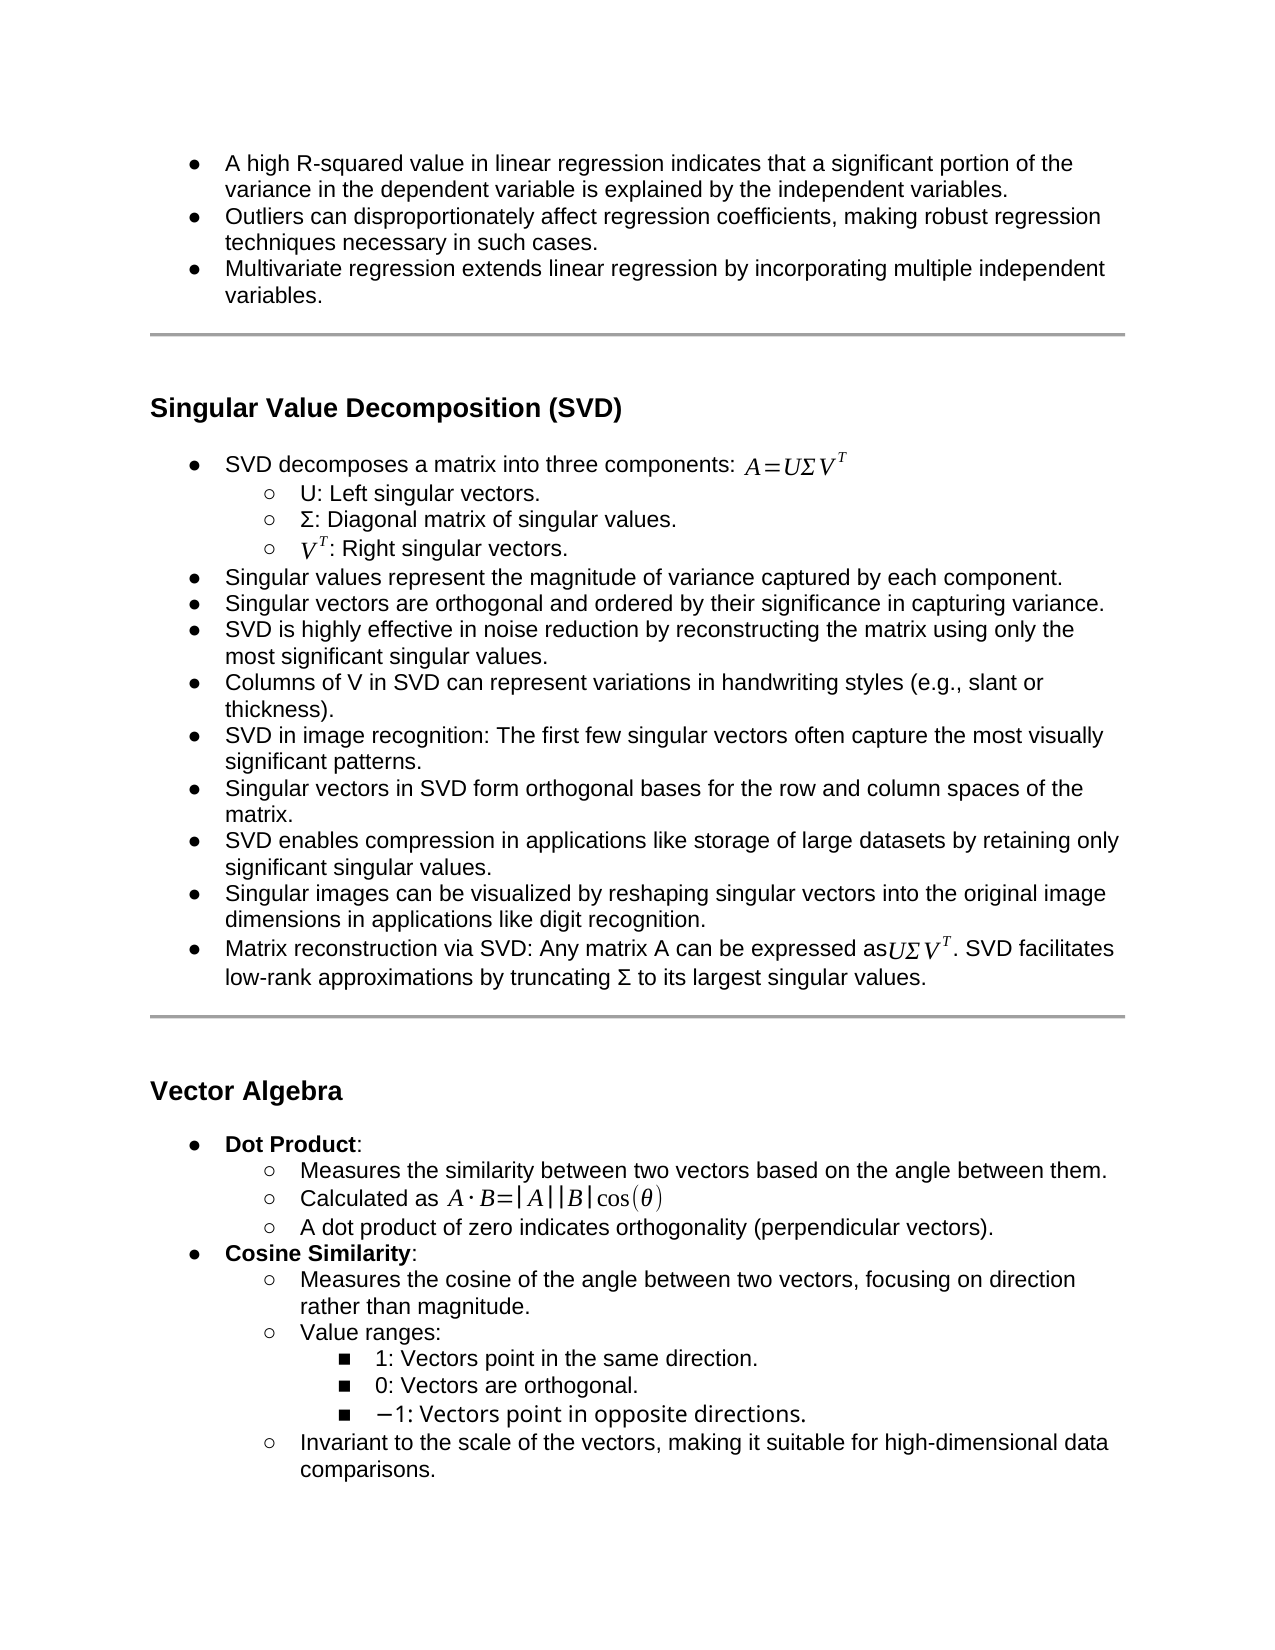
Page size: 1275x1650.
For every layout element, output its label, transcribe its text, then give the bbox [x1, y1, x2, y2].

list Singular vectors are orthogonal and ordered by their significance in capturing variance. [187, 590, 1125, 616]
list Singular values represent the magnitude of variance captured by each component. [187, 564, 1125, 590]
list Invariant to the scale of the vectors, making it suitable for high-dimensional data comparisons. [262, 1429, 1125, 1482]
list Dot Product: [187, 1131, 1125, 1157]
list −1: Vectors point in opposite directions. [337, 1398, 1125, 1429]
list Measures the similarity between two vectors based on the angle between them. [262, 1157, 1125, 1183]
list : Right singular vectors. [262, 533, 1125, 564]
list SVD is highly effective in noise reduction by reconstructing the matrix using only the most significant singular values. [187, 616, 1125, 669]
list Singular vectors in SVD form orthogonal bases for the row and column spaces of the matrix. [187, 774, 1125, 827]
list Calculated as [262, 1183, 1125, 1213]
list Σ: Diagonal matrix of singular values. [262, 506, 1125, 533]
list Measures the cosine of the angle between two vectors, focusing on direction rather than magnitude. [262, 1266, 1125, 1319]
list SVD decomposes a matrix into three components: [187, 449, 1125, 480]
list 0: Vectors are orthogonal. [337, 1372, 1125, 1398]
list Multivariate regression extends linear regression by incorporating multiple independent variables. [187, 255, 1125, 308]
list SVD enables compression in applications like storage of large datasets by retaining only significant singular values. [187, 827, 1125, 880]
list A high R-squared value in linear regression indicates that a significant portion of the variance in the dependent variable is explained by the independent variables. [187, 150, 1125, 203]
subtitle Singular Value Decomposition (SVD) [150, 392, 1125, 424]
list SVD in image recognition: The first few singular vectors often capture the most visually significant patterns. [187, 722, 1125, 774]
list Cosine Similarity: [187, 1240, 1125, 1266]
list Value ranges: [262, 1319, 1125, 1345]
list Outliers can disproportionately affect regression coefficients, making robust regression techniques necessary in such cases. [187, 203, 1125, 255]
list Columns of V in SVD can represent variations in handwriting styles (e.g., slant or thickness). [187, 669, 1125, 722]
list Singular images can be visualized by reshaping singular vectors into the original image dimensions in applications like digit recognition. [187, 880, 1125, 933]
list U: Left singular vectors. [262, 480, 1125, 506]
subtitle Vector Algebra [150, 1074, 1125, 1106]
list Matrix reconstruction via SVD: Any matrix A can be expressed as. SVD facilitates low-rank approximations by truncating Σ to its largest singular values. [187, 933, 1125, 990]
list A dot product of zero indicates orthogonality (perpendicular vectors). [262, 1213, 1125, 1240]
list 1: Vectors point in the same direction. [337, 1345, 1125, 1372]
